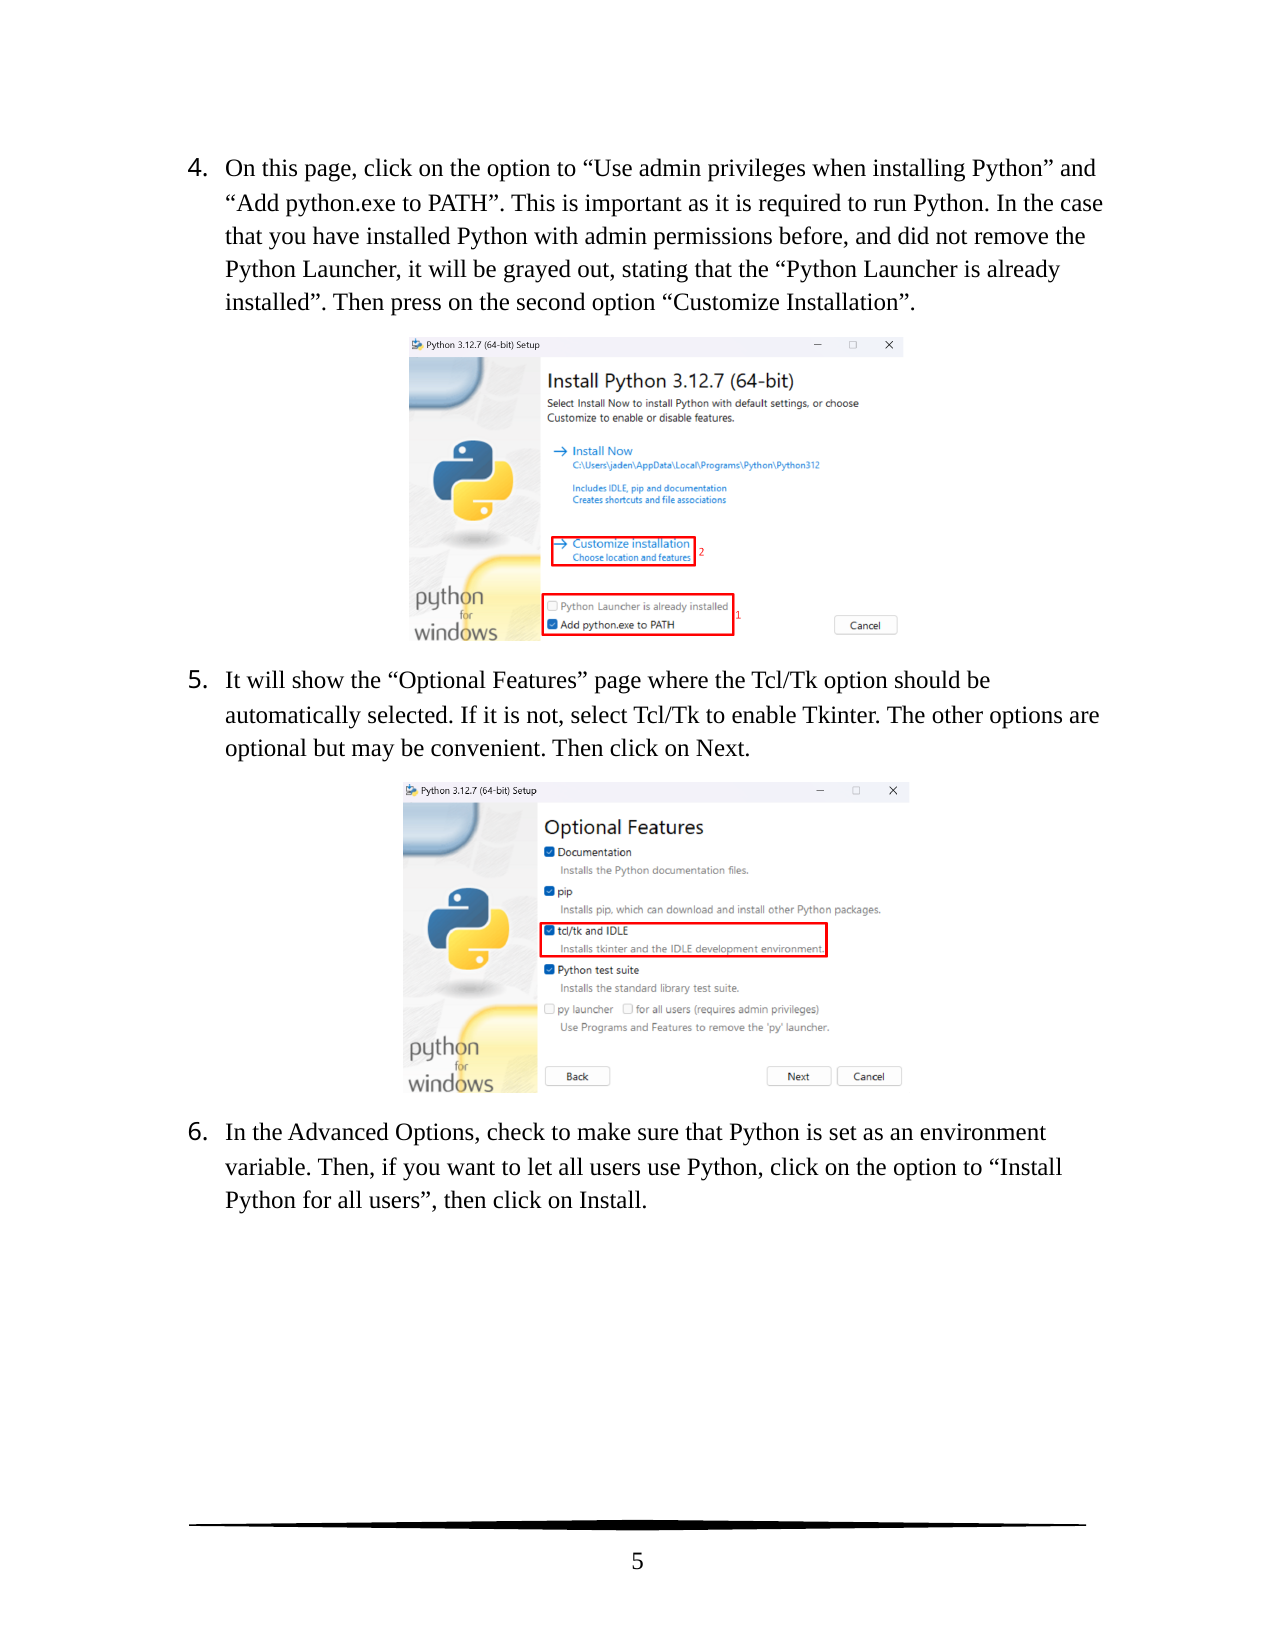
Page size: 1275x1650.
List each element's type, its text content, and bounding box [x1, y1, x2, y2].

list It will show the “Optional Features” page where the Tcl/Tk option should be automatically selected. If it is not, select Tcl/Tk to enable Tkinter. The other options are optional but may be convenient. Then click on Next. [187, 662, 1125, 762]
picture [403, 782, 910, 1093]
list On this page, click on the option to “Use admin privileges when installing Python” and “Add python.exe to PATH”. This is important as it is required to run Python. In the case that you have installed Python with admin permissions before, and did not remove the Python Launcher, it will be grayed out, stating that the “Python Launcher is already installed”. Then press on the second option “Customize Installation”. [187, 150, 1125, 316]
list In the Advanced Options, check to make sure that Python is set as an environment variable. Then, if you want to let all users use Python, click on the option to “Install Python for all users”, then click on Install. [187, 1113, 1125, 1213]
picture [409, 337, 904, 641]
